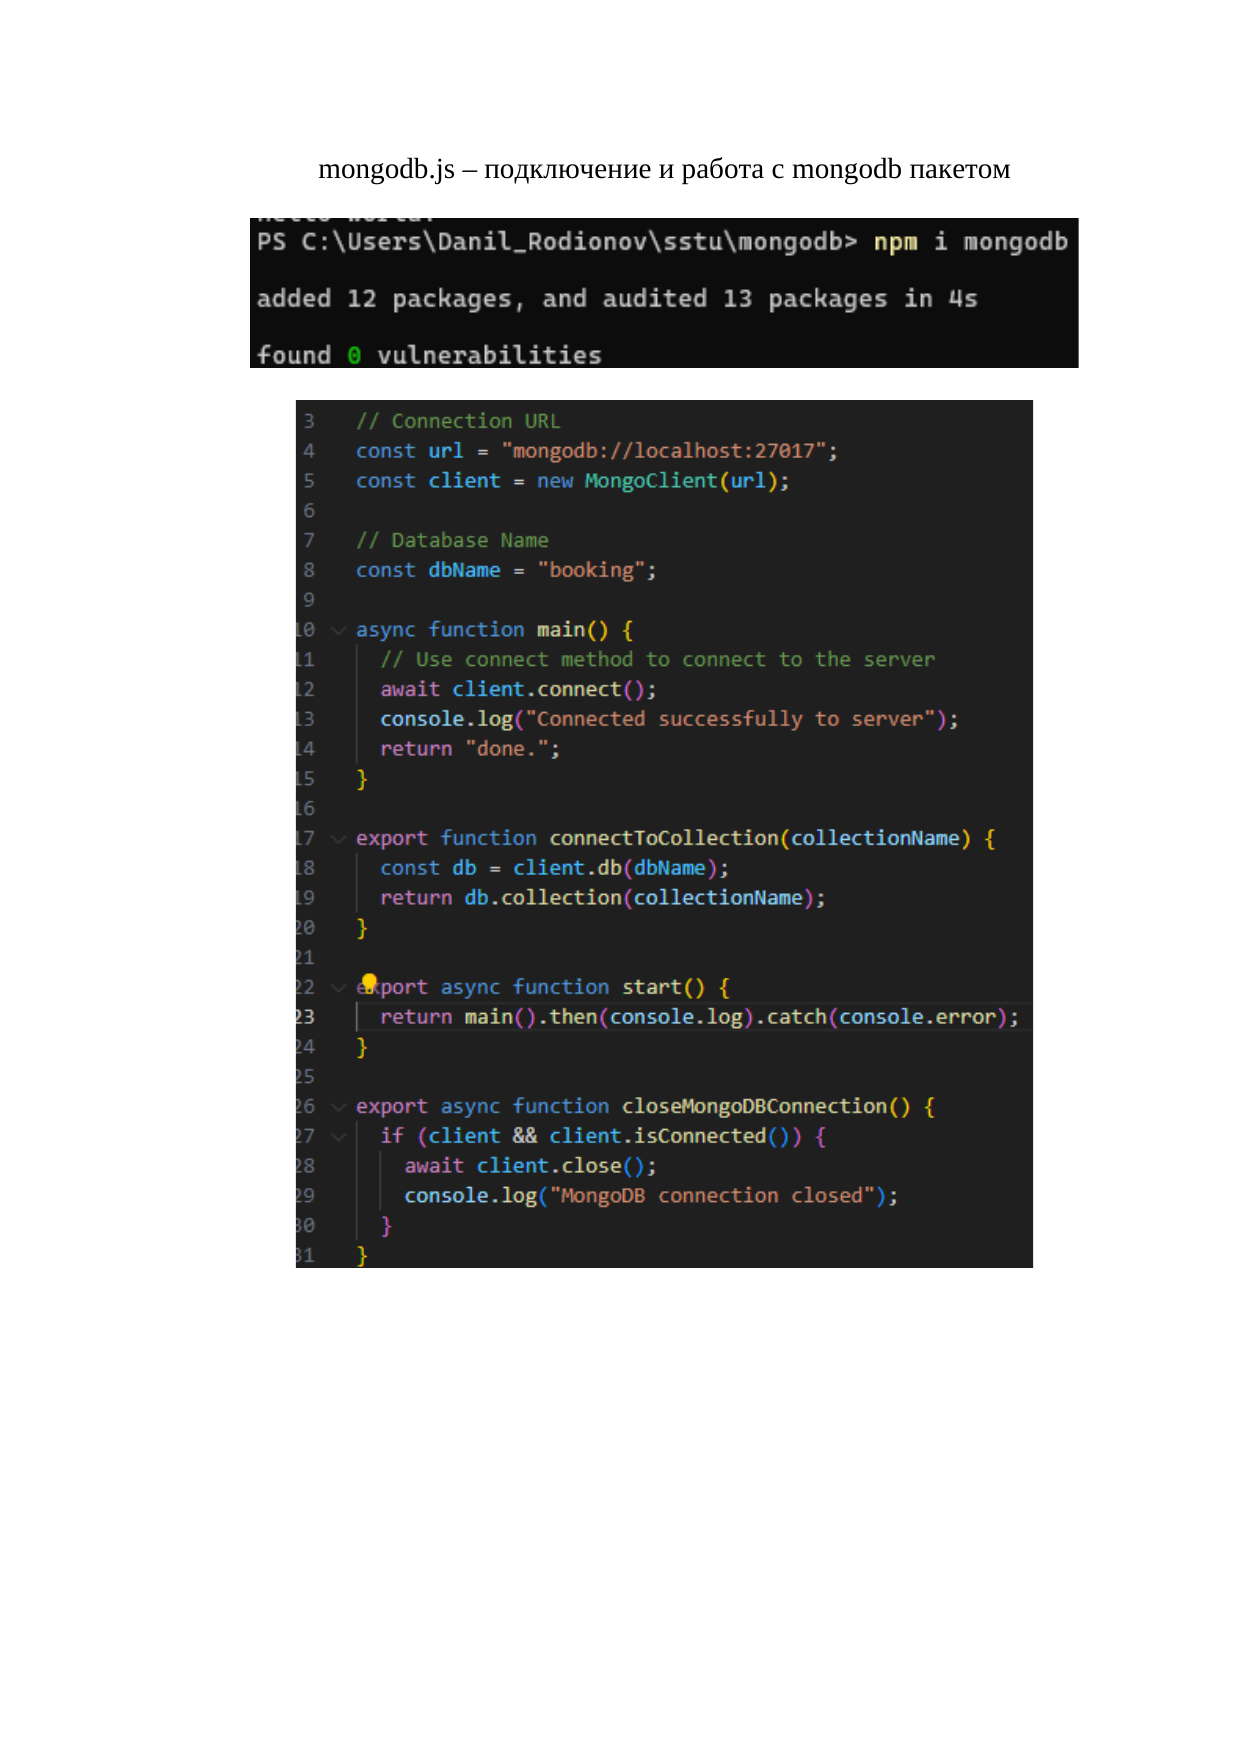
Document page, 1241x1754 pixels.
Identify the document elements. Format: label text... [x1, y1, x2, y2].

text mongodb.js – подключение и работа с mongodb пакетом [177, 152, 1152, 185]
picture [295, 400, 1034, 1268]
picture [250, 218, 1079, 368]
